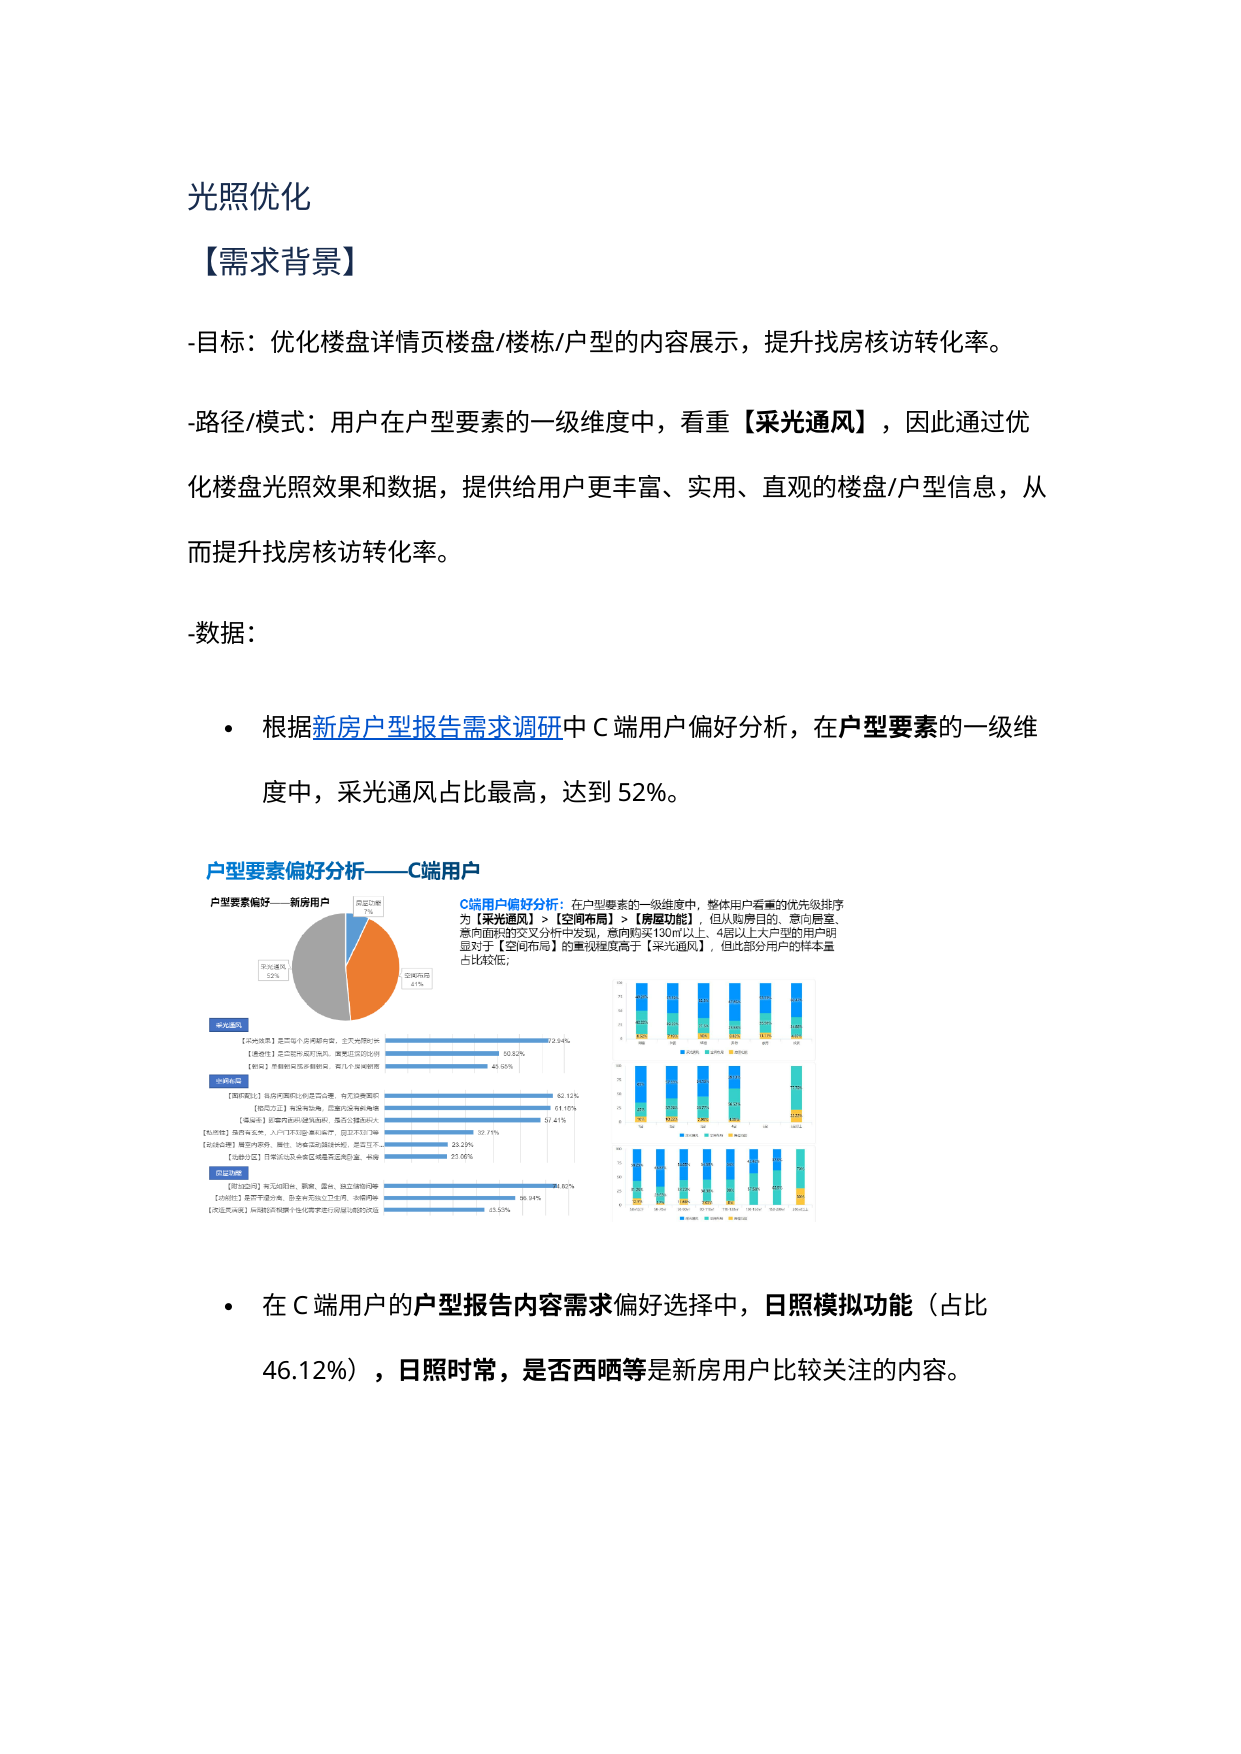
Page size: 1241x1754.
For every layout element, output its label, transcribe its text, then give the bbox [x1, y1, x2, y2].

picture [187, 852, 853, 1222]
text -数据： [187, 599, 1053, 664]
list 在C端用户的户型报告内容需求偏好选择中，日照模拟功能（占比46.12%），日照时常，是否西晒等是新房用户比较关注的内容。 [225, 1271, 1053, 1401]
list 根据新房户型报告需求调研中C端用户偏好分析，在户型要素的一级维度中，采光通风占比最高，达到52%。 [225, 693, 1053, 823]
text 【需求背景】 [187, 227, 1053, 292]
text -路径/模式：用户在户型要素的一级维度中，看重【采光通风】，因此通过优化楼盘光照效果和数据，提供给用户更丰富、实用、直观的楼盘/户型信息，从而提升找房核访转化率。 [187, 388, 1053, 583]
text 光照优化 [187, 162, 1053, 227]
text -目标：优化楼盘详情页楼盘/楼栋/户型的内容展示，提升找房核访转化率。 [187, 308, 1053, 373]
